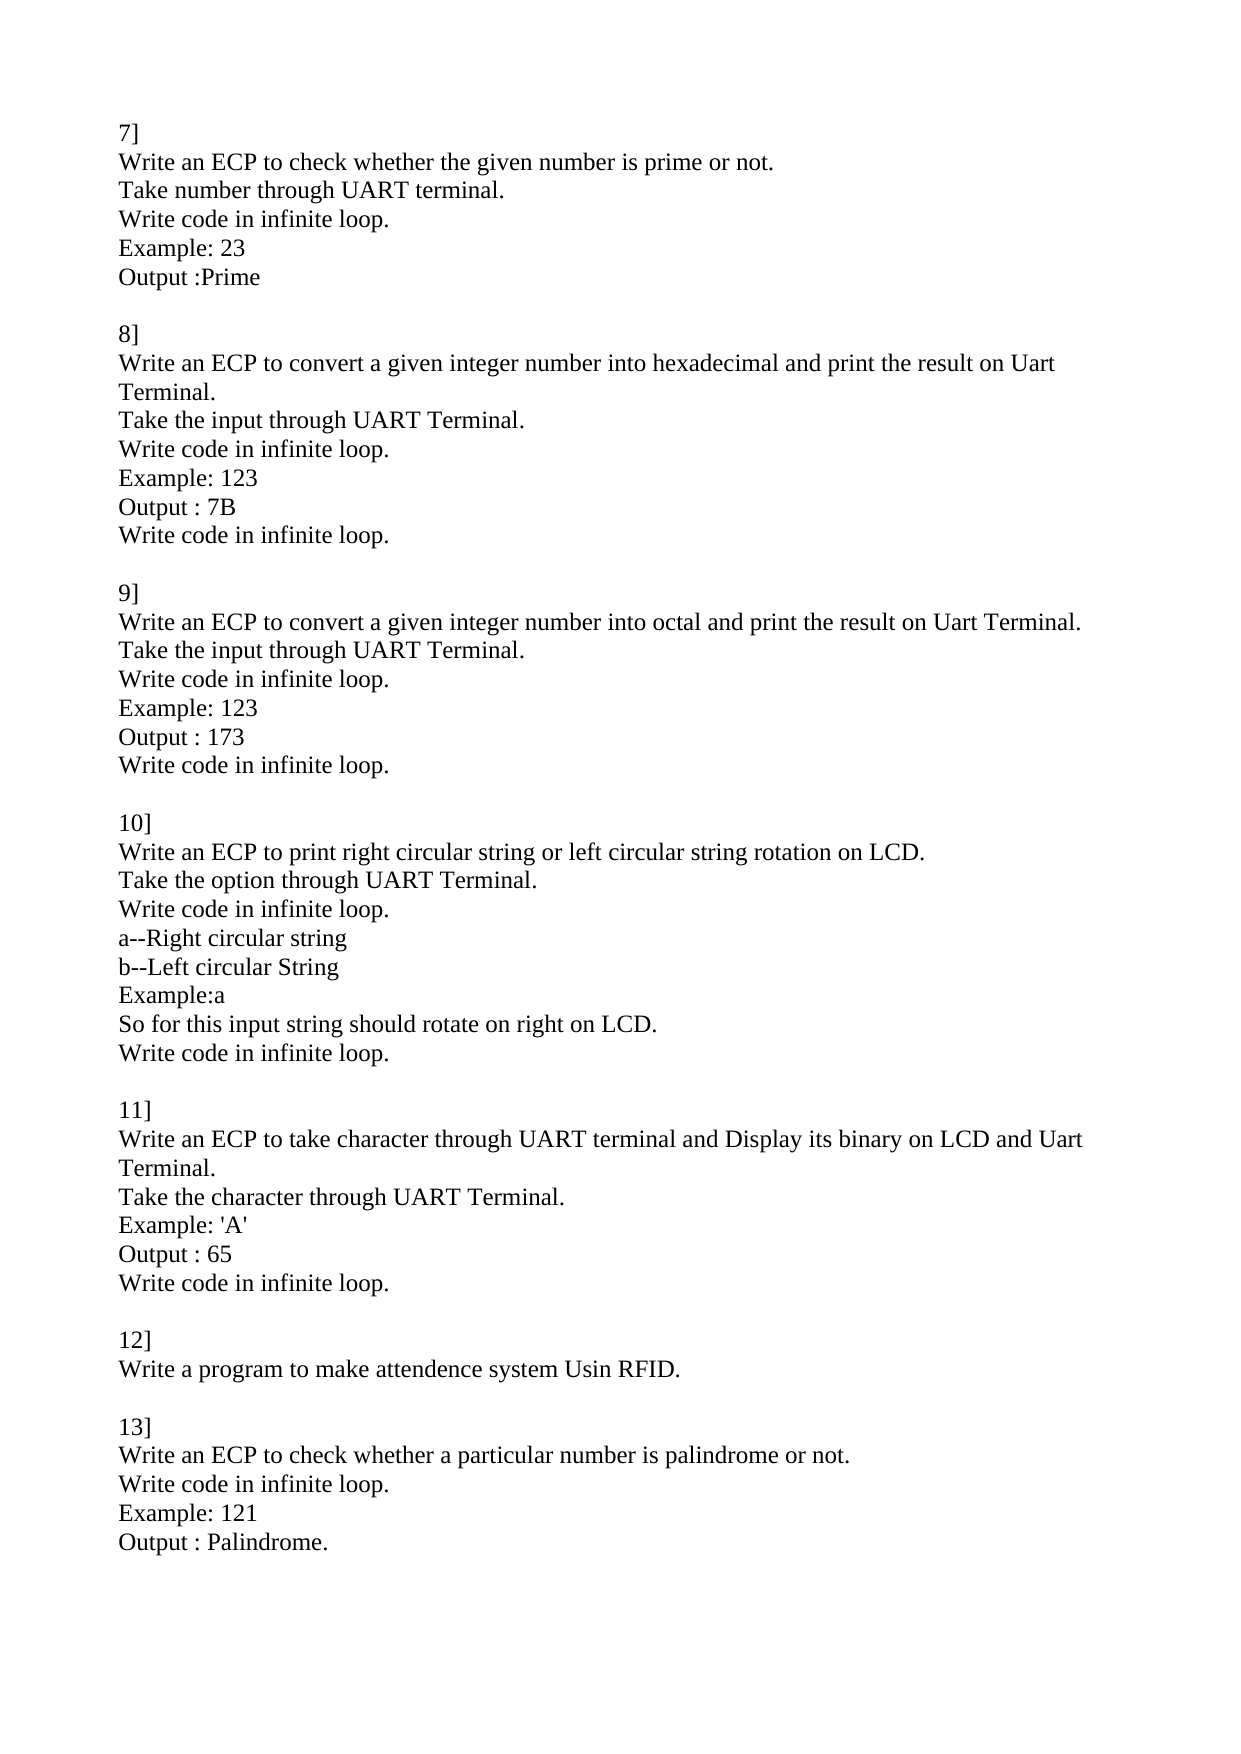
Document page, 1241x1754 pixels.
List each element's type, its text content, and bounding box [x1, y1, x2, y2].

text Write a program to make attendence system Usin RFID. [118, 1354, 1122, 1383]
text a--Right circular string [118, 923, 1122, 952]
text Write an ECP to take character through UART terminal and Display its binary on LCD and Uart Terminal. [118, 1124, 1122, 1182]
text Output :Prime [118, 262, 1122, 291]
text Write an ECP to check whether the given number is prime or not. [118, 147, 1122, 176]
text So for this input string should rotate on right on LCD. [118, 1009, 1122, 1038]
text Take the input through UART Terminal. [118, 406, 1122, 434]
text b--Left circular String [118, 952, 1122, 981]
text Output : 173 [118, 722, 1122, 751]
text Take the character through UART Terminal. [118, 1182, 1122, 1211]
text Example:a [118, 981, 1122, 1009]
text Example: 123 [118, 693, 1122, 722]
text Example: 121 [118, 1498, 1122, 1527]
text 8] [118, 319, 1122, 348]
text 11] [118, 1096, 1122, 1124]
text Output : Palindrome. [118, 1527, 1122, 1556]
text Write an ECP to convert a given integer number into hexadecimal and print the result on Uart Terminal. [118, 348, 1122, 406]
text Write code in infinite loop. [118, 521, 1122, 549]
text Write code in infinite loop. [118, 1038, 1122, 1067]
text Write code in infinite loop. [118, 1469, 1122, 1498]
text Write code in infinite loop. [118, 664, 1122, 693]
text Output : 65 [118, 1239, 1122, 1268]
text Write code in infinite loop. [118, 434, 1122, 463]
text 12] [118, 1326, 1122, 1354]
text 10] [118, 808, 1122, 837]
text Write an ECP to print right circular string or left circular string rotation on LCD. [118, 837, 1122, 866]
text Write code in infinite loop. [118, 894, 1122, 923]
text Example: 123 [118, 463, 1122, 492]
text 7] [118, 118, 1122, 147]
text 9] [118, 578, 1122, 607]
text Write code in infinite loop. [118, 204, 1122, 233]
text Write code in infinite loop. [118, 1268, 1122, 1297]
text Write an ECP to convert a given integer number into octal and print the result on Uart Terminal. [118, 607, 1122, 636]
text Write code in infinite loop. [118, 751, 1122, 779]
text Example: 'A' [118, 1211, 1122, 1239]
text Example: 23 [118, 233, 1122, 262]
text Take number through UART terminal. [118, 176, 1122, 204]
text Take the option through UART Terminal. [118, 866, 1122, 894]
text Write an ECP to check whether a particular number is palindrome or not. [118, 1441, 1122, 1469]
text 13] [118, 1412, 1122, 1441]
text Output : 7B [118, 492, 1122, 521]
text Take the input through UART Terminal. [118, 636, 1122, 664]
